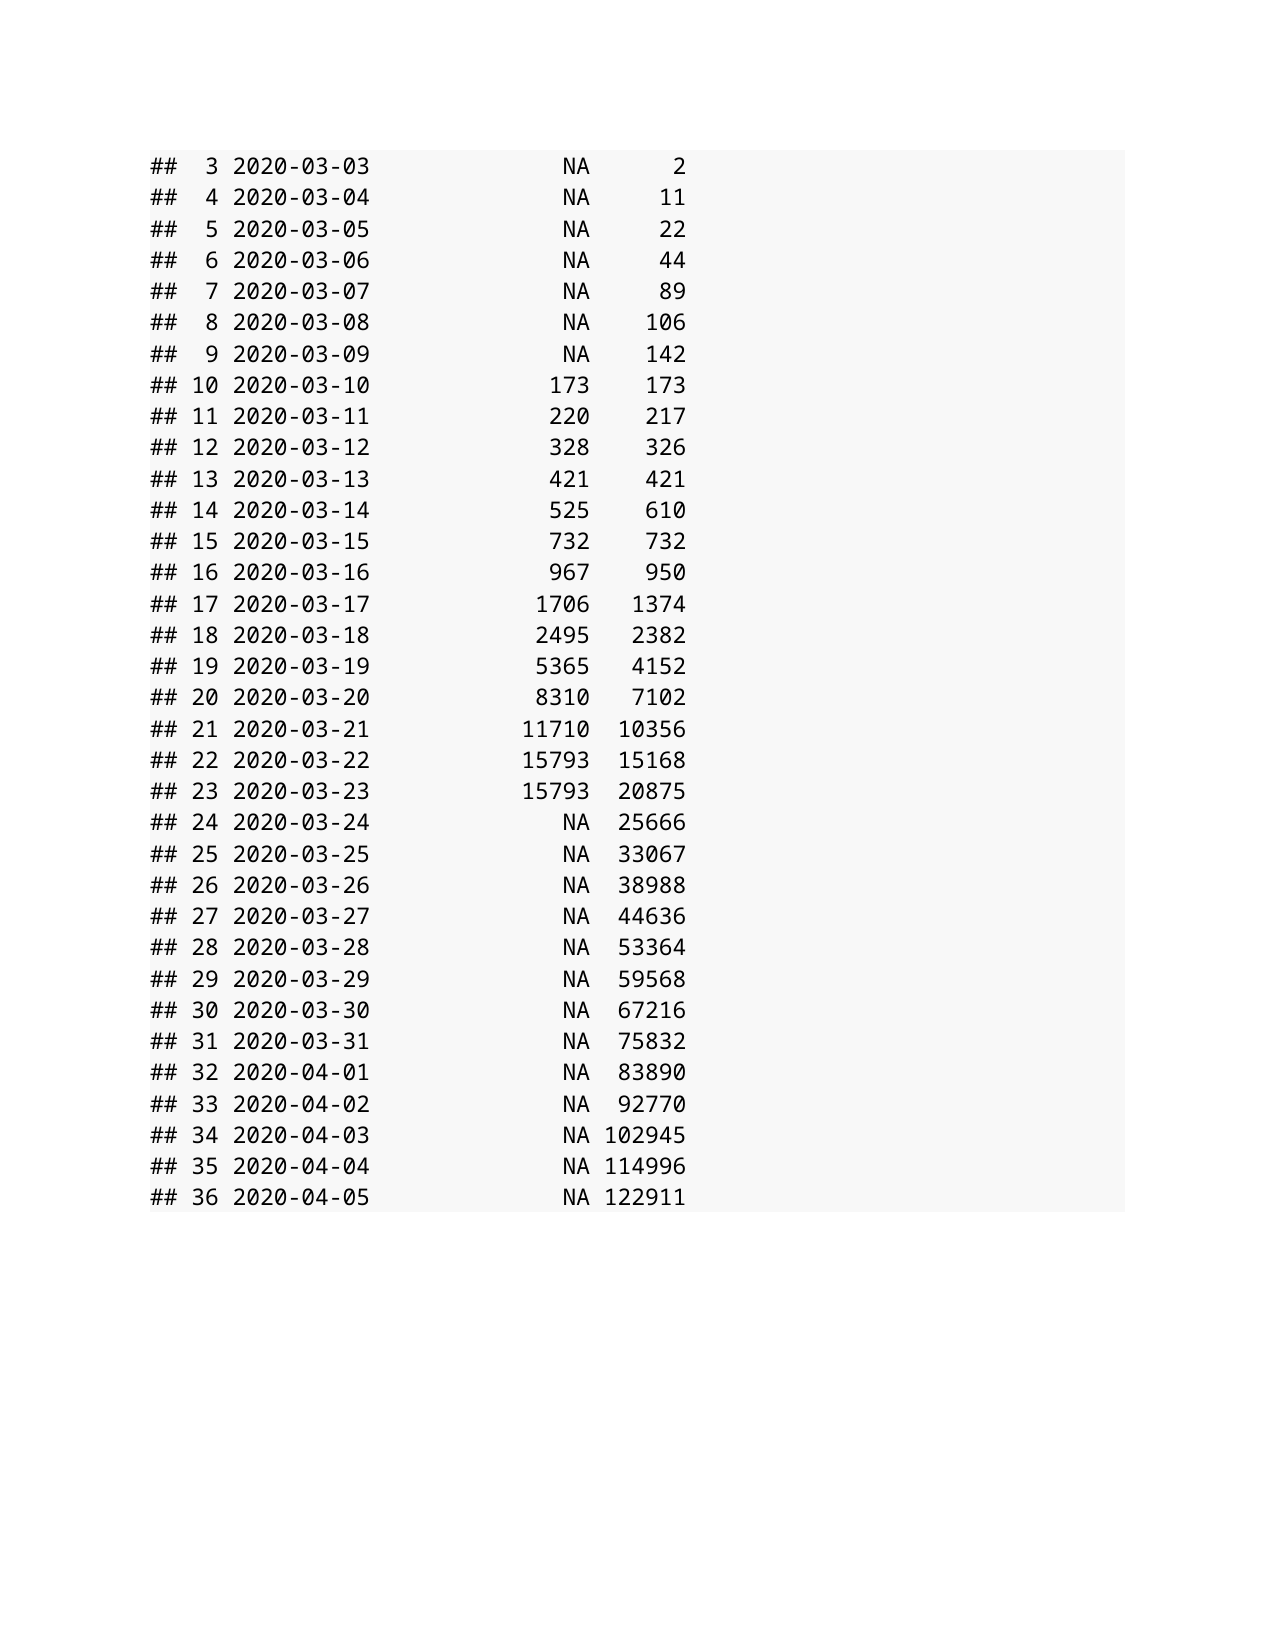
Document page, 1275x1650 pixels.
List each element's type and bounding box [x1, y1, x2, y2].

text [150, 150, 1125, 1212]
